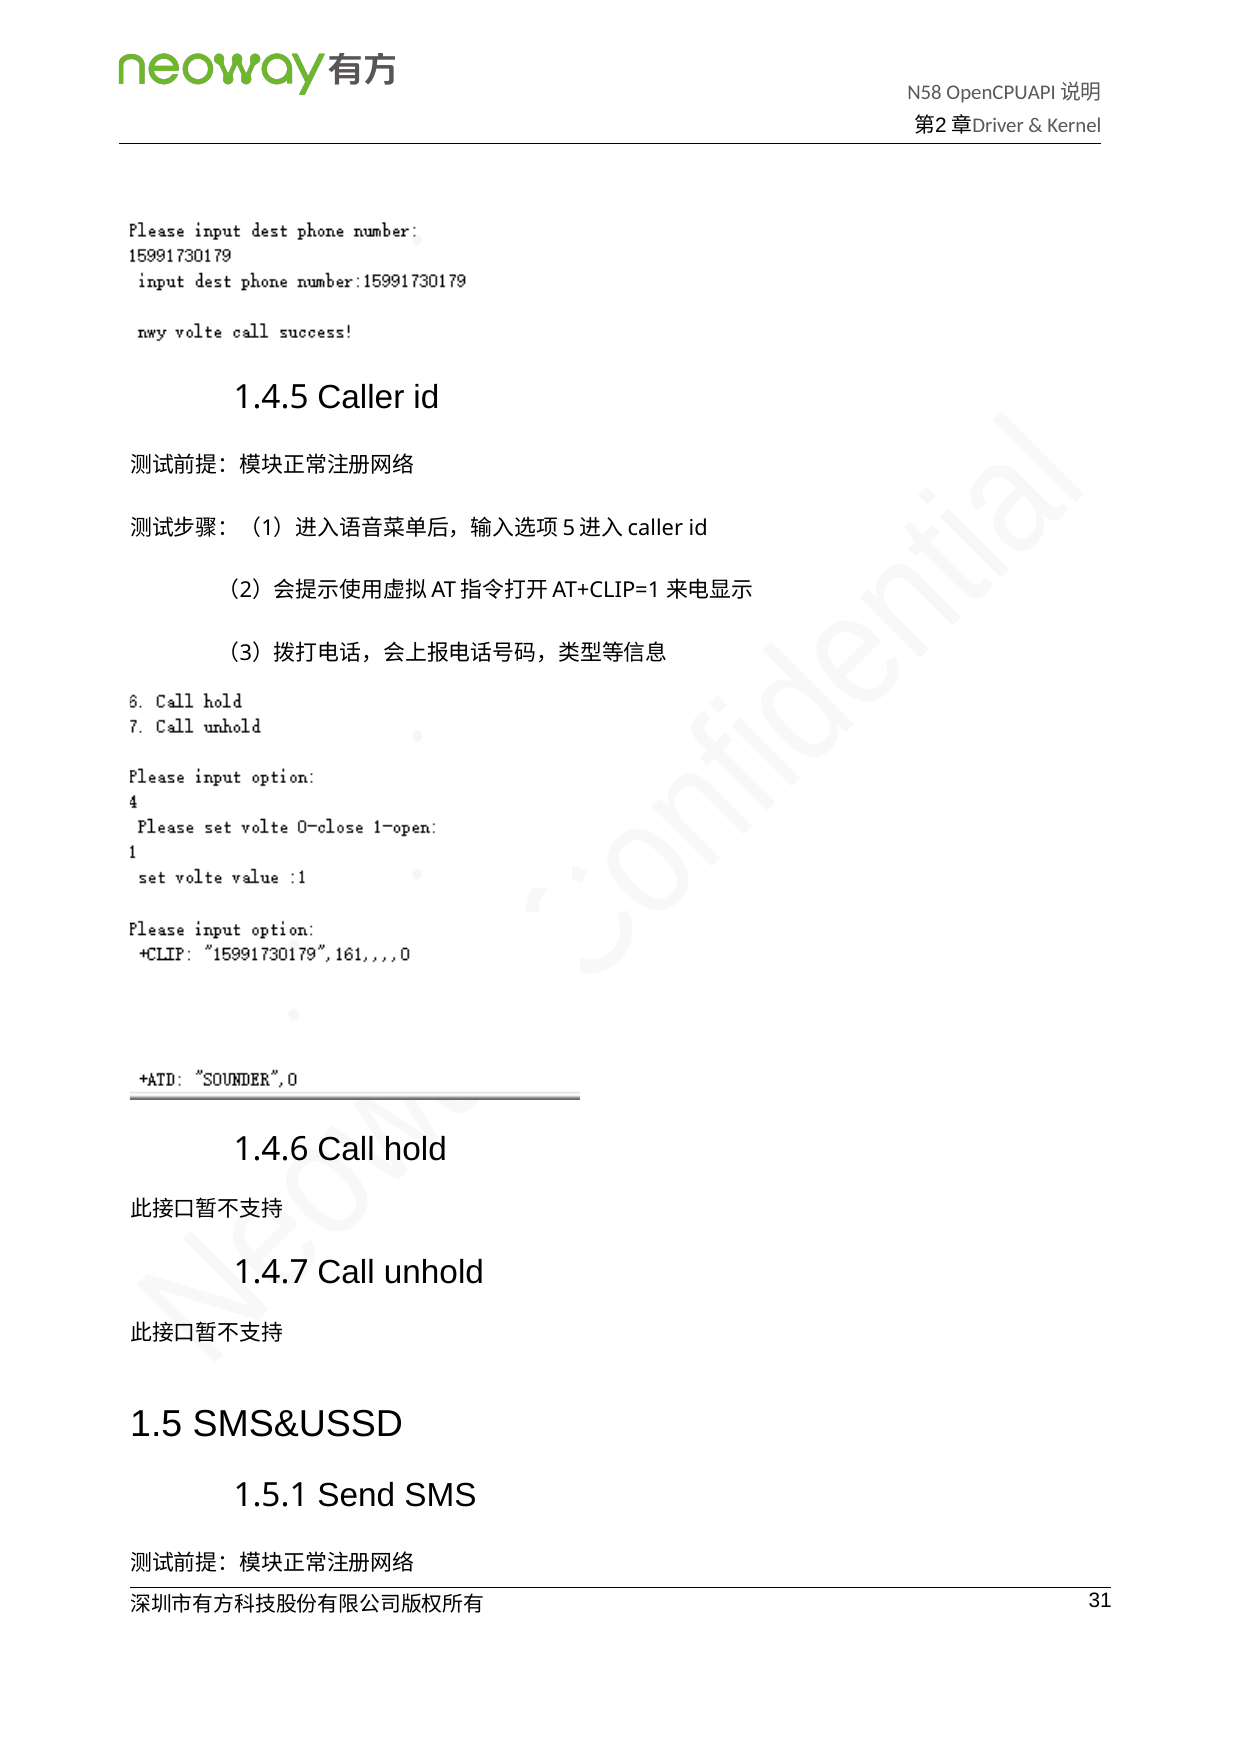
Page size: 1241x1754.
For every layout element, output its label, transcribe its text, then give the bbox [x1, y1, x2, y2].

picture [129, 912, 580, 1100]
subtitle Send SMS [233, 1471, 1110, 1517]
text （3）拨打电话，会上报电话号码，类型等信息 [130, 627, 1110, 668]
picture [118, 53, 395, 95]
text （2）会提示使用虚拟AT指令打开AT+CLIP=1 来电显示 [130, 564, 1110, 606]
picture [129, 192, 694, 349]
subtitle Call unhold [233, 1248, 1110, 1294]
picture [129, 689, 573, 888]
text 此接口暂不支持 [130, 1314, 1110, 1346]
subtitle Caller id [233, 373, 1110, 418]
subtitle Call hold [233, 1125, 1110, 1170]
text 测试步骤：（1）进入语音菜单后，输入选项5进入caller id [130, 502, 1110, 543]
text 测试前提：模块正常注册网络 [130, 1537, 1110, 1579]
subtitle SMS&USSD [130, 1401, 1110, 1444]
text 此接口暂不支持 [130, 1191, 1110, 1223]
text 测试前提：模块正常注册网络 [130, 439, 1110, 481]
